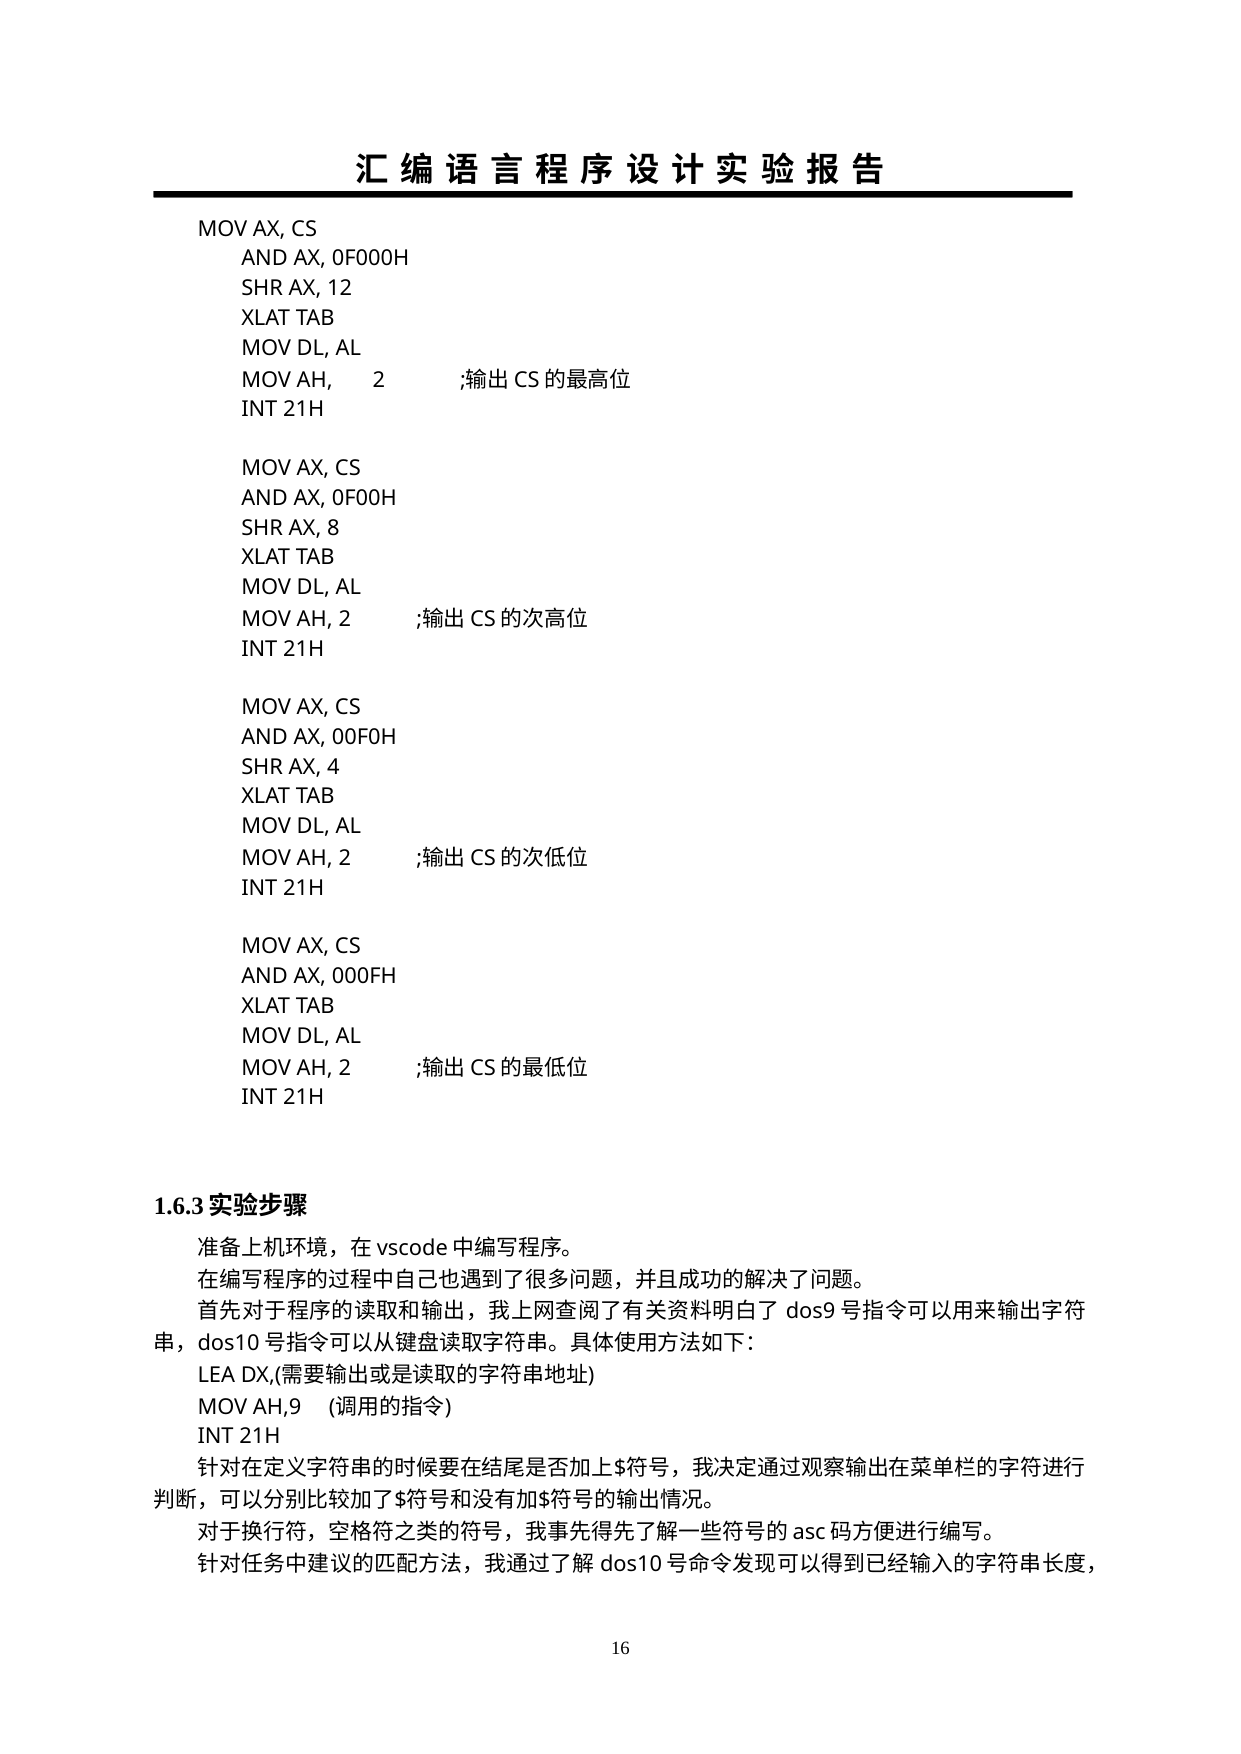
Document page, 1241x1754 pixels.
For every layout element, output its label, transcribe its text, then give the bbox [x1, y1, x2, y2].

text MOV DL, AL [153, 1020, 1087, 1049]
text SHR AX, 8 [153, 511, 1087, 541]
text XLAT TAB [153, 541, 1087, 571]
text INT 21H [153, 872, 1087, 902]
text INT 21H [153, 1081, 1087, 1111]
text XLAT TAB [153, 781, 1087, 810]
text AND AX, 000FH [153, 960, 1087, 990]
text MOV DL, AL [153, 810, 1087, 840]
text SHR AX, 4 [153, 751, 1087, 781]
text AND AX, 0F000H [153, 242, 1087, 272]
text MOV DL, AL [153, 571, 1087, 601]
text INT 21H [153, 1420, 1087, 1450]
text MOV AH, 2 ;输出CS的次低位 [153, 840, 1087, 872]
text MOV AH, 2 ;输出CS的次高位 [153, 601, 1087, 633]
text MOV AX, CS [153, 213, 1087, 242]
text AND AX, 0F00H [153, 482, 1087, 511]
text AND AX, 00F0H [153, 721, 1087, 751]
text MOV AH, 2 ;输出CS的最低位 [153, 1049, 1087, 1081]
text MOV AX, CS [153, 930, 1087, 960]
text MOV AX, CS [153, 452, 1087, 482]
text 首先对于程序的读取和输出，我上网查阅了有关资料明白了dos9号指令可以用来输出字符串，dos10号指令可以从键盘读取字符串。具体使用方法如下： [153, 1293, 1087, 1357]
text 针对在定义字符串的时候要在结尾是否加上$符号，我决定通过观察输出在菜单栏的字符进行判断，可以分别比较加了$符号和没有加$符号的输出情况。 [153, 1450, 1087, 1514]
text MOV DL, AL [153, 332, 1087, 362]
text INT 21H [153, 393, 1087, 423]
text XLAT TAB [153, 302, 1087, 332]
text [153, 1546, 1087, 1577]
text LEA DX,(需要输出或是读取的字符串地址) [153, 1357, 1087, 1389]
text 对于换行符，空格符之类的符号，我事先得先了解一些符号的asc码方便进行编写。 [153, 1514, 1087, 1546]
subtitle 1.6.3实验步骤 [153, 1185, 1087, 1222]
text SHR AX, 12 [153, 272, 1087, 302]
text INT 21H [153, 633, 1087, 662]
text XLAT TAB [153, 990, 1087, 1020]
text MOV AX, CS [153, 691, 1087, 721]
text MOV AH, 2 ;输出CS的最高位 [153, 362, 1087, 393]
text 在编写程序的过程中自己也遇到了很多问题，并且成功的解决了问题。 [153, 1262, 1087, 1293]
text 准备上机环境，在vscode中编写程序。 [153, 1230, 1087, 1262]
text MOV AH,9 (调用的指令) [153, 1389, 1087, 1420]
